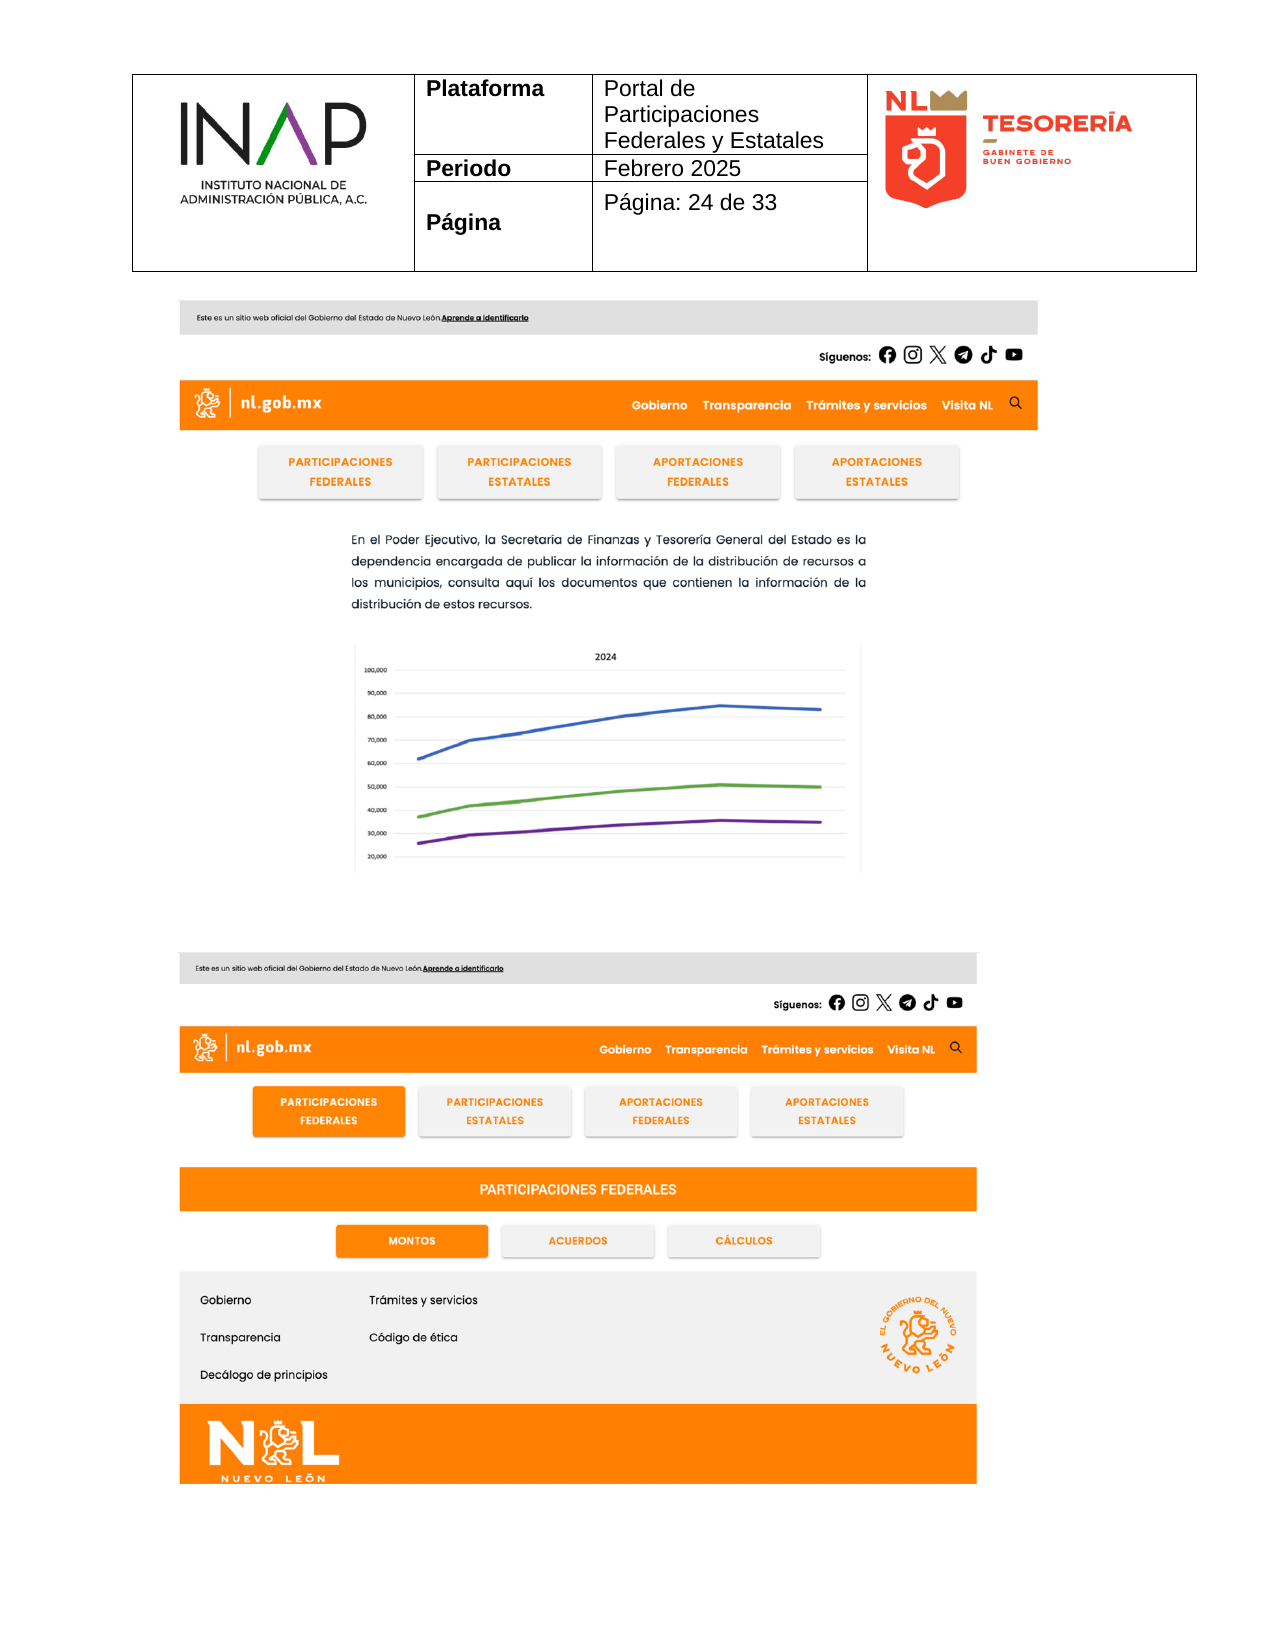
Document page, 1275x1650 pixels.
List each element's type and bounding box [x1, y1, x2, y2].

picture [177, 951, 980, 1484]
picture [177, 300, 1040, 873]
picture [878, 89, 1135, 208]
picture [143, 86, 400, 221]
